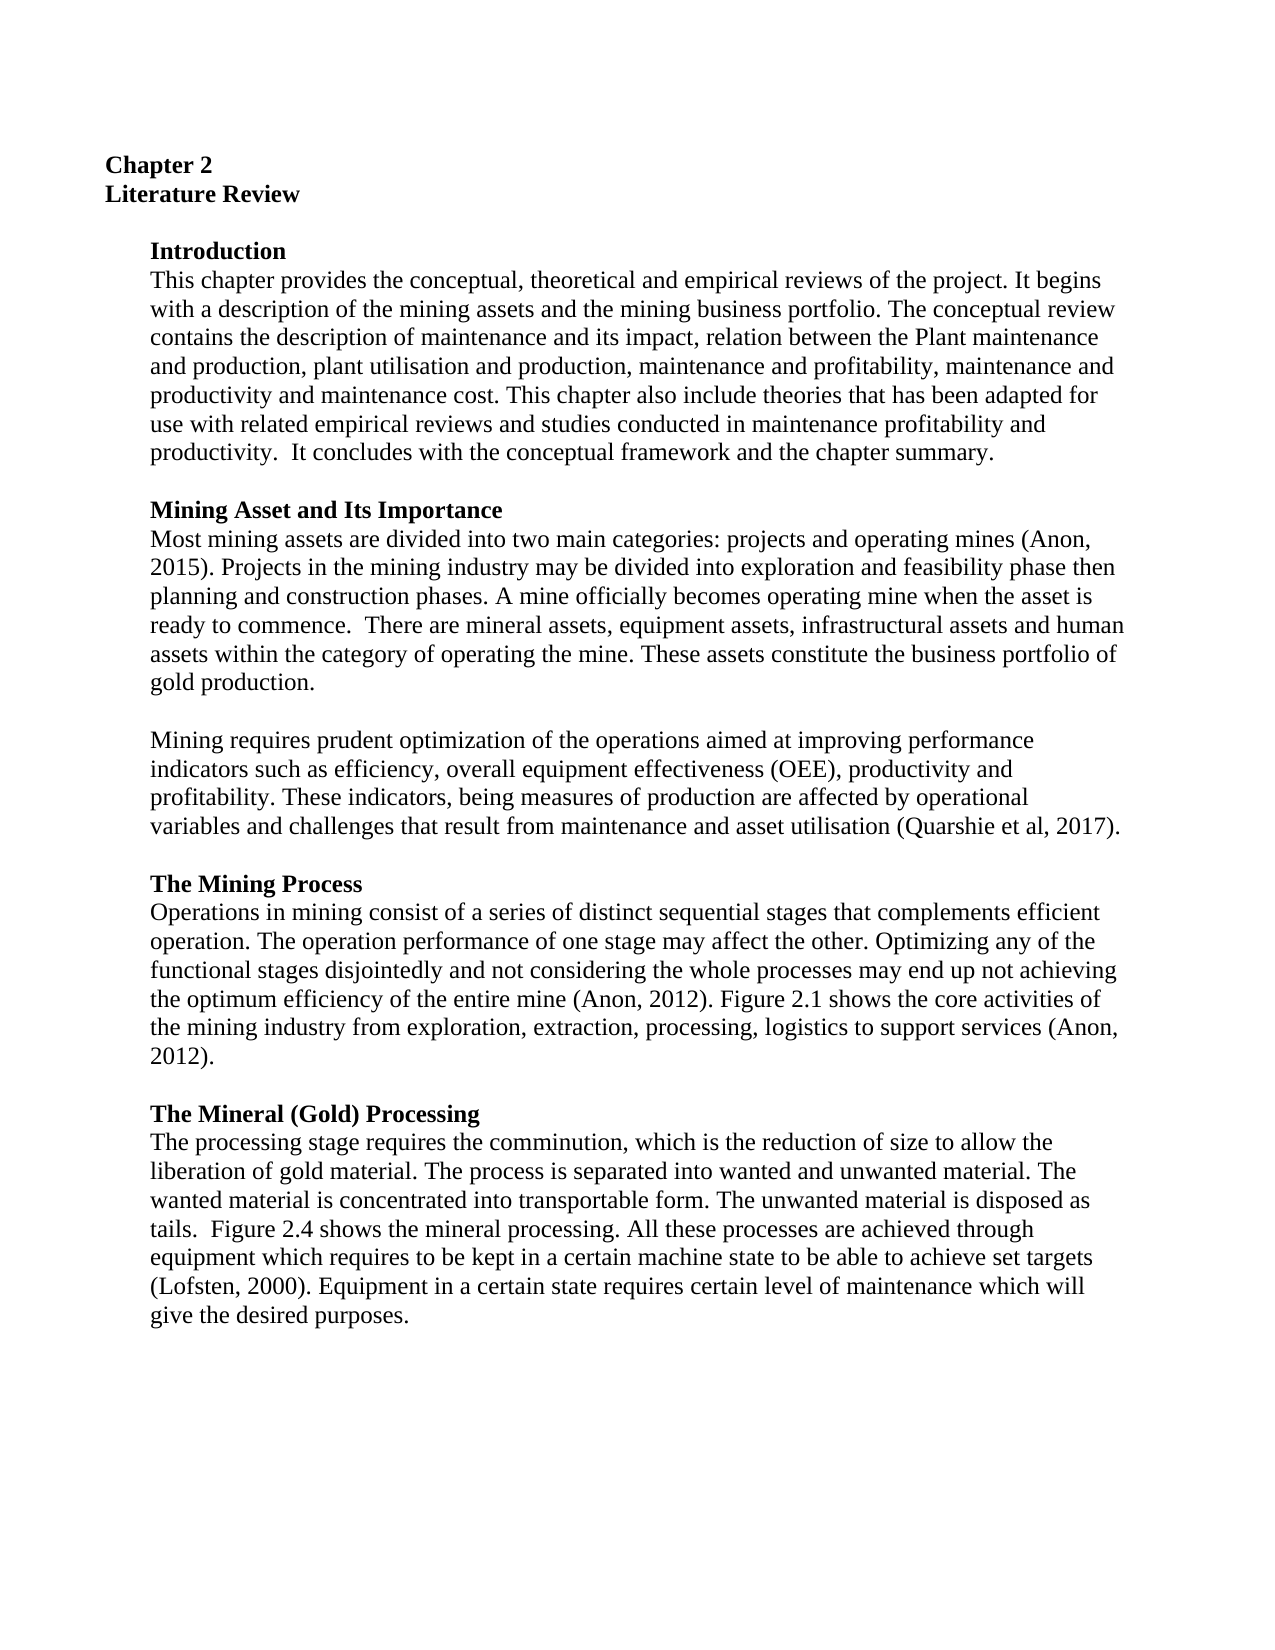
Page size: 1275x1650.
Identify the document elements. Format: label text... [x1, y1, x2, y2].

text Introduction [150, 236, 1125, 265]
list Mining Asset and Its Importance [150, 495, 1125, 524]
text This chapter provides the conceptual, theoretical and empirical reviews of the project. It begins with a description of the mining assets and the mining business portfolio. The conceptual review contains the description of maintenance and its impact, relation between the Plant maintenance and production, plant utilisation and production, maintenance and profitability, maintenance and productivity and maintenance cost. This chapter also include theories that has been adapted for use with related empirical reviews and studies conducted in maintenance profitability and productivity. It concludes with the conceptual framework and the chapter summary. [150, 265, 1125, 466]
text Chapter 2 [105, 150, 1125, 179]
text The processing stage requires the comminution, which is the reduction of size to allow the liberation of gold material. The process is separated into wanted and unwanted material. The wanted material is concentrated into transportable form. The unwanted material is disposed as tails. Figure 2.4 shows the mineral processing. All these processes are achieved through equipment which requires to be kept in a certain machine state to be able to achieve set targets (Lofsten, 2000). Equipment in a certain state requires certain level of maintenance which will give the desired purposes. [150, 1127, 1125, 1329]
text Literature Review [105, 179, 1125, 207]
text Mining requires prudent optimization of the operations aimed at improving performance indicators such as efficiency, overall equipment effectiveness (OEE), productivity and profitability. These indicators, being measures of production are affected by operational variables and challenges that result from maintenance and asset utilisation (Quarshie et al, 2017). [150, 725, 1125, 840]
list The Mining Process [150, 869, 1125, 897]
list The Mineral (Gold) Processing [150, 1099, 1125, 1127]
text Operations in mining consist of a series of distinct sequential stages that complements efficient operation. The operation performance of one stage may affect the other. Optimizing any of the functional stages disjointedly and not considering the whole processes may end up not achieving the optimum efficiency of the entire mine (Anon, 2012). Figure 2.1 shows the core activities of the mining industry from exploration, extraction, processing, logistics to support services (Anon, 2012). [150, 897, 1125, 1070]
text Most mining assets are divided into two main categories: projects and operating mines (Anon, 2015). Projects in the mining industry may be divided into exploration and feasibility phase then planning and construction phases. A mine officially becomes operating mine when the asset is ready to commence. There are mineral assets, equipment assets, infrastructural assets and human assets within the category of operating the mine. These assets constitute the business portfolio of gold production. [150, 524, 1125, 696]
